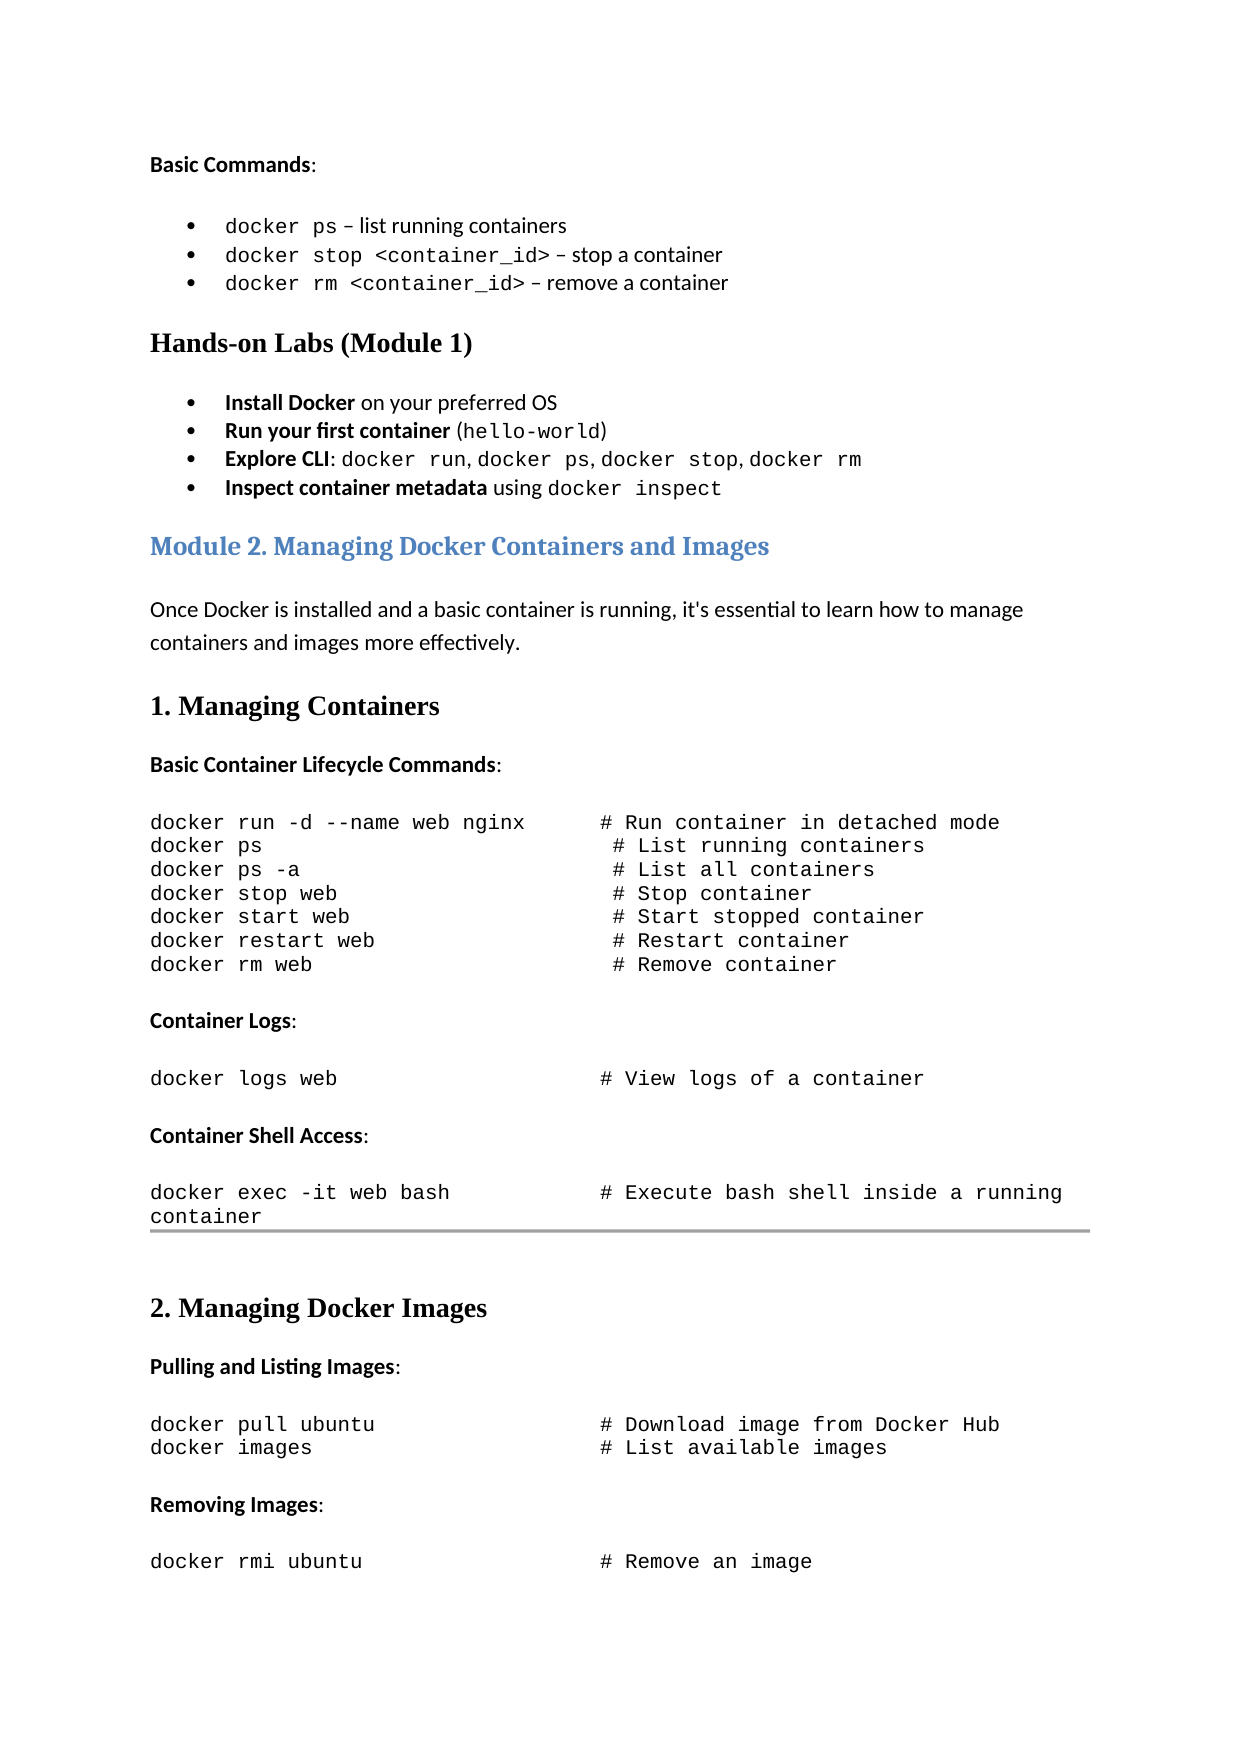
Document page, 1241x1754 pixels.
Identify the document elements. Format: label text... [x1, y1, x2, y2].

list Inspect container metadata using docker inspect [187, 473, 1090, 501]
text Pulling and Listing Images: [150, 1352, 1090, 1380]
text docker ps -a # List all containers [150, 859, 1090, 883]
text Container Shell Access: [150, 1121, 1090, 1149]
text Basic Commands: [150, 150, 1090, 178]
text Removing Images: [150, 1490, 1090, 1518]
text Container Logs: [150, 1007, 1090, 1034]
text docker rmi ubuntu # Remove an image [150, 1551, 1090, 1575]
subtitle Hands-on Labs (Module 1) [150, 326, 1090, 358]
list docker stop <container_id> – stop a container [187, 240, 1090, 268]
text docker images # List available images [150, 1437, 1090, 1461]
subtitle 1. Managing Containers [150, 689, 1090, 721]
text docker run -d --name web nginx # Run container in detached mode [150, 812, 1090, 836]
subtitle Module 2. Managing Docker Containers and Images [150, 531, 1090, 562]
text docker start web # Start stopped container [150, 906, 1090, 930]
list Install Docker on your preferred OS [187, 388, 1090, 416]
list docker rm <container_id> – remove a container [187, 268, 1090, 297]
text Basic Container Lifecycle Commands: [150, 751, 1090, 778]
text docker logs web # View logs of a container [150, 1068, 1090, 1092]
text docker pull ubuntu # Download image from Docker Hub [150, 1414, 1090, 1437]
text docker restart web # Restart container [150, 930, 1090, 954]
list docker ps – list running containers [187, 211, 1090, 240]
text docker exec -it web bash # Execute bash shell inside a running container [150, 1182, 1090, 1229]
text docker ps # List running containers [150, 836, 1090, 859]
text docker rm web # Remove container [150, 954, 1090, 977]
text Once Docker is installed and a basic container is running, it's essential to learn how to manage containers and images more effectively. [150, 595, 1090, 656]
list Explore CLI: docker run, docker ps, docker stop, docker rm [187, 444, 1090, 473]
list Run your first container (hello-world) [187, 416, 1090, 444]
text docker stop web # Stop container [150, 883, 1090, 906]
subtitle 2. Managing Docker Images [150, 1291, 1090, 1323]
